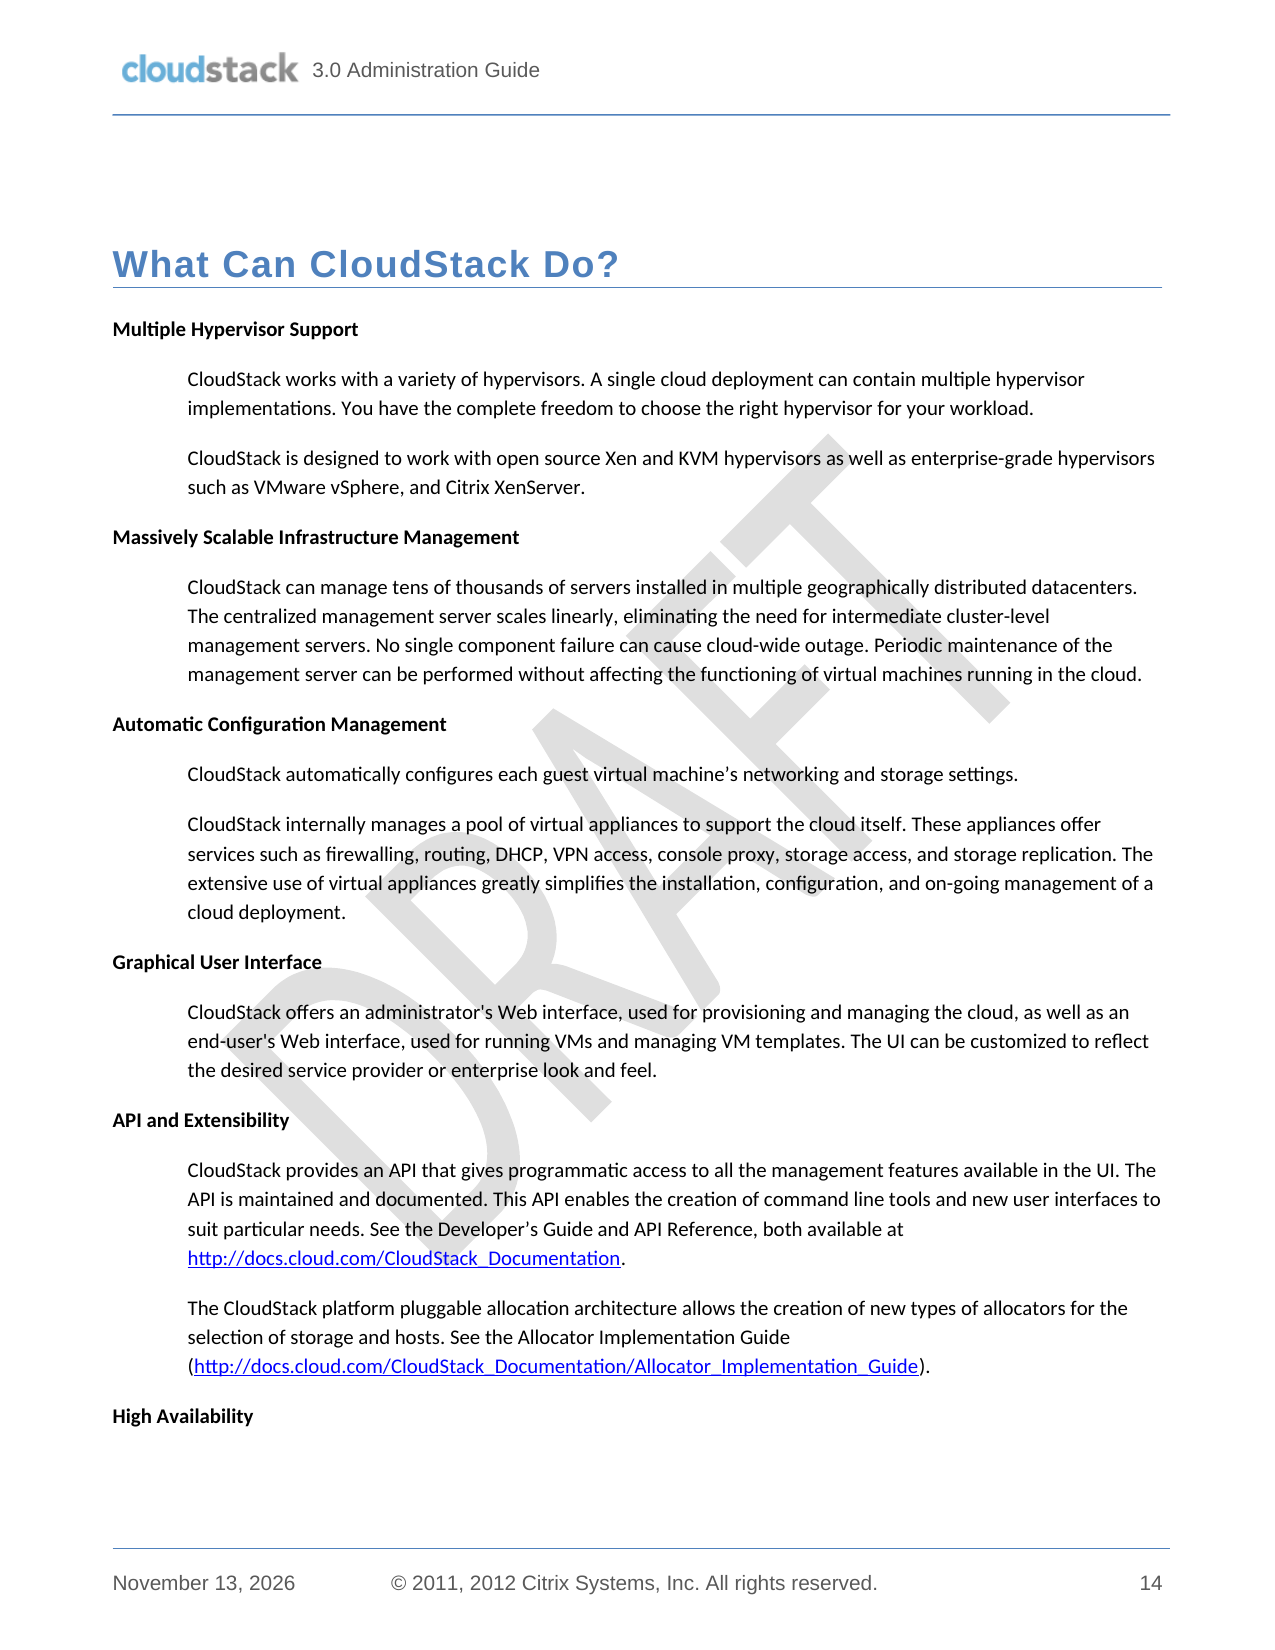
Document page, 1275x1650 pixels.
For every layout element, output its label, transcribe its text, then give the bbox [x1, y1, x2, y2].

text CloudStack is designed to work with open source Xen and KVM hypervisors as well as enterprise-grade hypervisors such as VMware vSphere, and Citrix XenServer. [187, 445, 1162, 499]
subtitle What Can CloudStack Do? [112, 242, 1162, 288]
text Massively Scalable Infrastructure Management [112, 524, 1162, 549]
text CloudStack works with a variety of hypervisors. A single cloud deployment can contain multiple hypervisor implementations. You have the complete freedom to choose the right hypervisor for your workload. [187, 366, 1162, 420]
text CloudStack can manage tens of thousands of servers installed in multiple geographically distributed datacenters. The centralized management server scales linearly, eliminating the need for intermediate cluster-level management servers. No single component failure can cause cloud-wide outage. Periodic maintenance of the management server can be performed without affecting the functioning of virtual machines running in the cloud. [187, 574, 1162, 687]
text CloudStack internally manages a pool of virtual appliances to support the cloud itself. These appliances offer services such as firewalling, routing, DHCP, VPN access, console proxy, storage access, and storage replication. The extensive use of virtual appliances greatly simplifies the installation, configuration, and on-going management of a cloud deployment. [187, 812, 1162, 924]
text Multiple Hypervisor Support [112, 316, 1162, 341]
text CloudStack offers an administrator's Web interface, used for provisioning and managing the cloud, as well as an end-user's Web interface, used for running VMs and managing VM templates. The UI can be customized to reflect the desired service provider or enterprise look and feel. [187, 999, 1162, 1083]
text Automatic Configuration Management [112, 712, 1162, 737]
text CloudStack provides an API that gives programmatic access to all the management features available in the UI. The API is maintained and documented. This API enables the creation of command line tools and new user interfaces to suit particular needs. See the Developer’s Guide and API Reference, both available at http://docs.cloud.com/CloudStack_Documentation. [187, 1157, 1162, 1270]
text Graphical User Interface [112, 949, 1162, 974]
text The CloudStack platform pluggable allocation architecture allows the creation of new types of allocators for the selection of storage and hosts. See the Allocator Implementation Guide (http://docs.cloud.com/CloudStack_Documentation/Allocator_Implementation_Guide). [187, 1295, 1162, 1379]
text API and Extensibility [112, 1107, 1162, 1133]
picture [112, 45, 312, 95]
text CloudStack automatically configures each guest virtual machine’s networking and storage settings. [187, 762, 1162, 787]
text High Availability [112, 1403, 1162, 1429]
